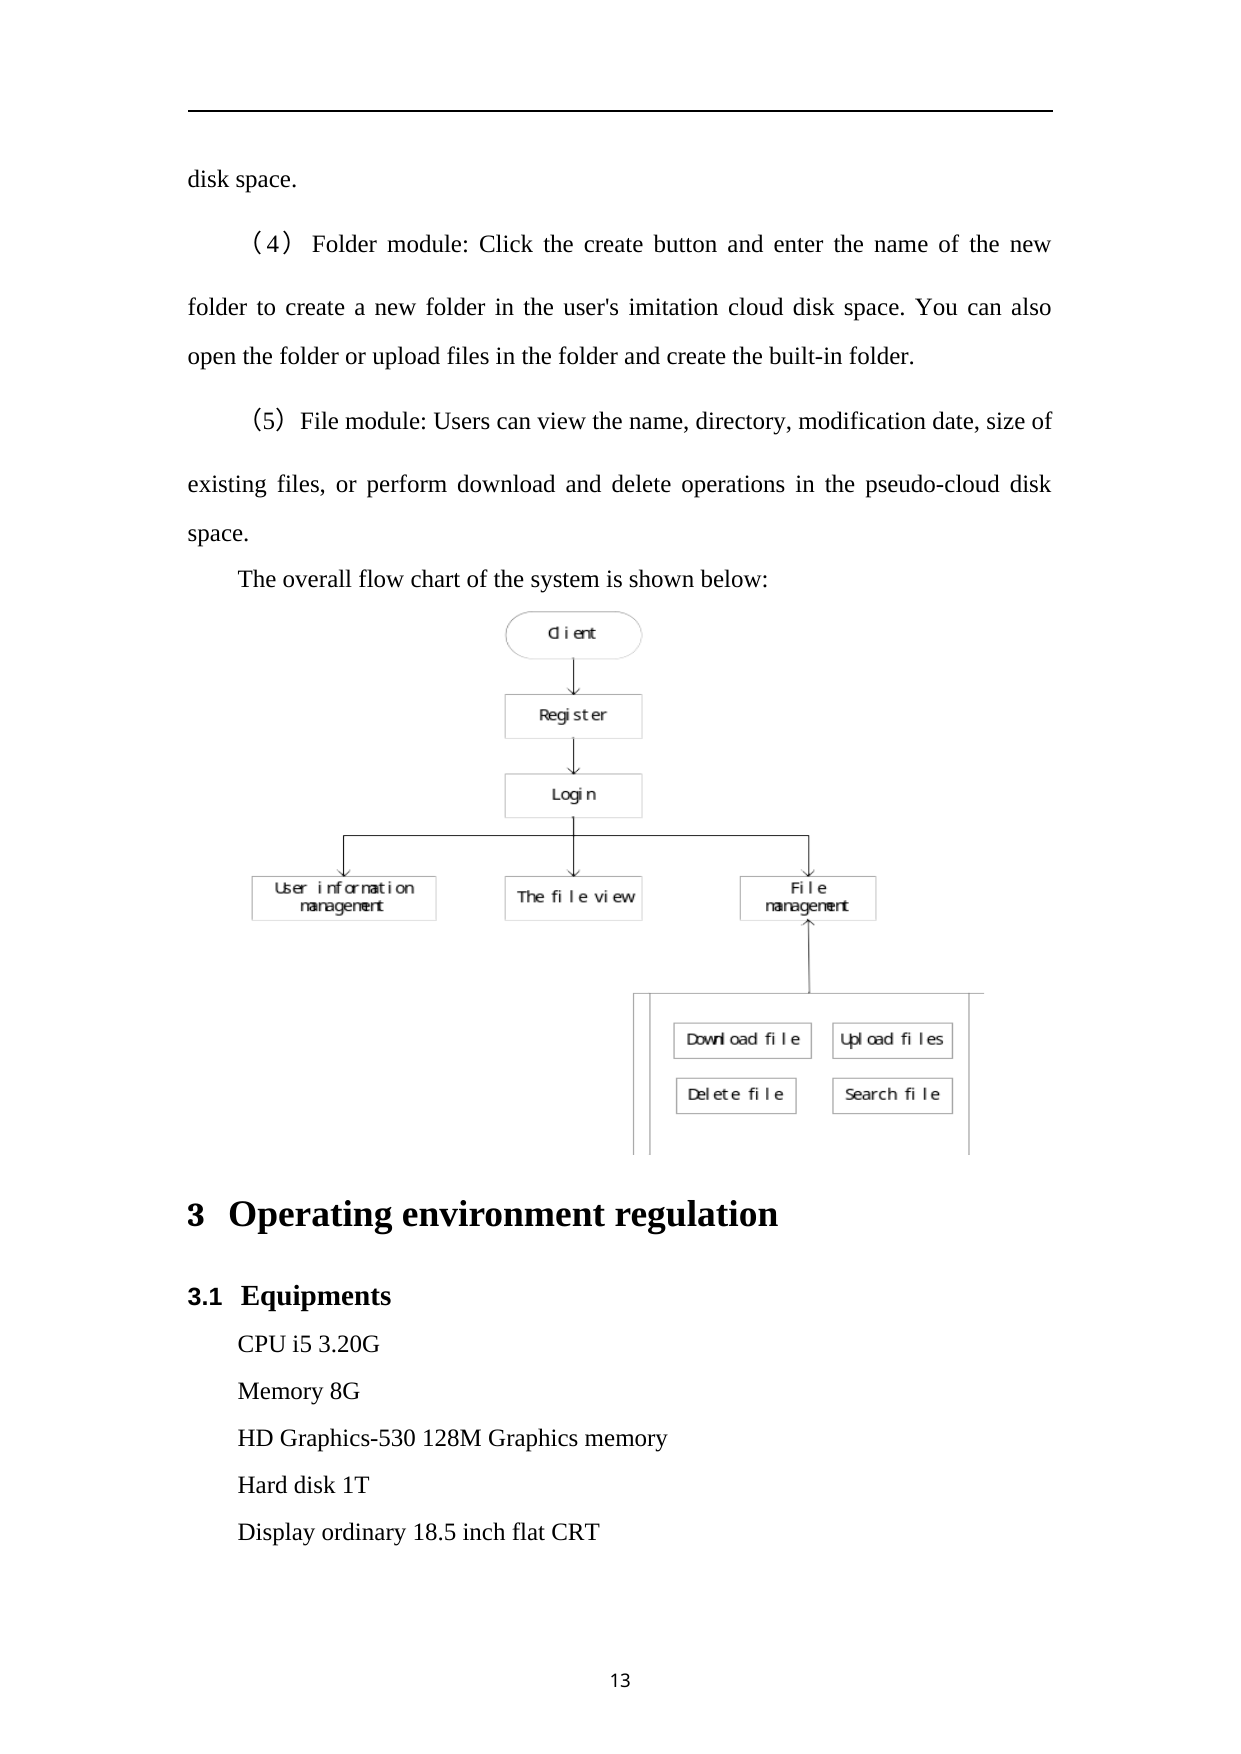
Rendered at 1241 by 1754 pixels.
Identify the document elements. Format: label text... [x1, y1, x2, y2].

subtitle Operating environment regulation [187, 1181, 1053, 1246]
text Memory 8G [187, 1374, 1053, 1406]
text Hard disk 1T [187, 1468, 1028, 1500]
text The overall flow chart of the system is shown below: [187, 563, 1053, 595]
text HD Graphics-530 128M Graphics memory [187, 1421, 1053, 1453]
text （5）File module: Users can view the name, directory, modification date, size of existing files, or perform download and delete operations in the pseudo-cloud disk space. [187, 386, 1053, 548]
text Display ordinary 18.5 inch flat CRT [187, 1515, 1028, 1548]
text CPU i5 3.20G [187, 1327, 1053, 1359]
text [187, 162, 1053, 194]
text （4）Folder module: Click the create button and enter the name of the new folder to create a new folder in the user's imitation cloud disk space. You can also open the folder or upload files in the folder and create the built-in folder. [187, 209, 1053, 371]
subtitle Equipments [187, 1262, 1053, 1327]
